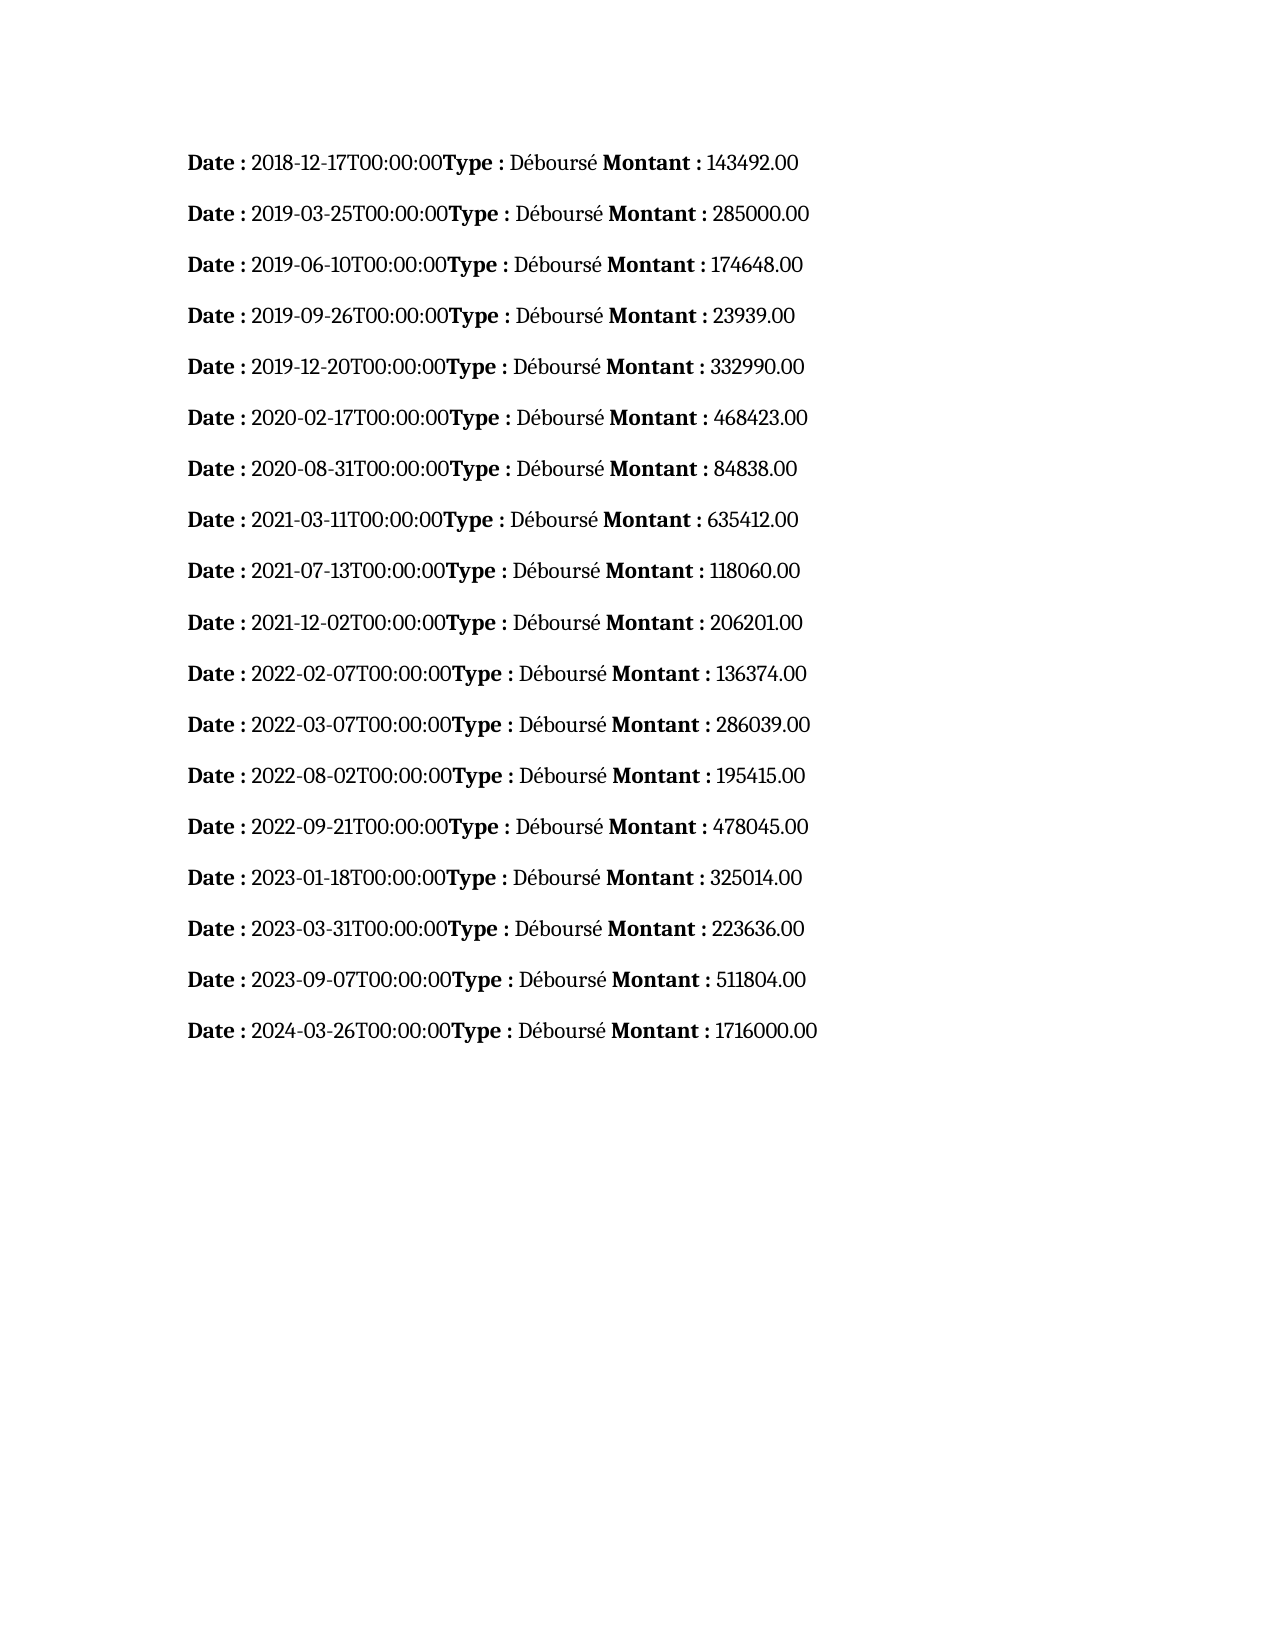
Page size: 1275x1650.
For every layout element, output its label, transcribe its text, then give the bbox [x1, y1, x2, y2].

text Date : 2022-03-07T00:00:00Type : Déboursé Montant : 286039.00 [187, 711, 1087, 738]
text Date : 2019-06-10T00:00:00Type : Déboursé Montant : 174648.00 [187, 252, 1087, 278]
text Date : 2019-09-26T00:00:00Type : Déboursé Montant : 23939.00 [187, 303, 1087, 329]
text Date : 2022-08-02T00:00:00Type : Déboursé Montant : 195415.00 [187, 762, 1087, 789]
text Date : 2020-08-31T00:00:00Type : Déboursé Montant : 84838.00 [187, 456, 1087, 483]
text Date : 2020-02-17T00:00:00Type : Déboursé Montant : 468423.00 [187, 405, 1087, 432]
text Date : 2023-03-31T00:00:00Type : Déboursé Montant : 223636.00 [187, 916, 1087, 942]
text Date : 2022-02-07T00:00:00Type : Déboursé Montant : 136374.00 [187, 660, 1087, 687]
text Date : 2019-03-25T00:00:00Type : Déboursé Montant : 285000.00 [187, 201, 1087, 227]
text Date : 2021-03-11T00:00:00Type : Déboursé Montant : 635412.00 [187, 507, 1087, 534]
text Date : 2023-09-07T00:00:00Type : Déboursé Montant : 511804.00 [187, 967, 1087, 993]
text Date : 2018-12-17T00:00:00Type : Déboursé Montant : 143492.00 [187, 150, 1087, 176]
text Date : 2021-12-02T00:00:00Type : Déboursé Montant : 206201.00 [187, 609, 1087, 636]
text Date : 2024-03-26T00:00:00Type : Déboursé Montant : 1716000.00 [187, 1018, 1087, 1044]
text Date : 2023-01-18T00:00:00Type : Déboursé Montant : 325014.00 [187, 864, 1087, 891]
text Date : 2019-12-20T00:00:00Type : Déboursé Montant : 332990.00 [187, 354, 1087, 381]
text Date : 2022-09-21T00:00:00Type : Déboursé Montant : 478045.00 [187, 813, 1087, 840]
text Date : 2021-07-13T00:00:00Type : Déboursé Montant : 118060.00 [187, 558, 1087, 585]
